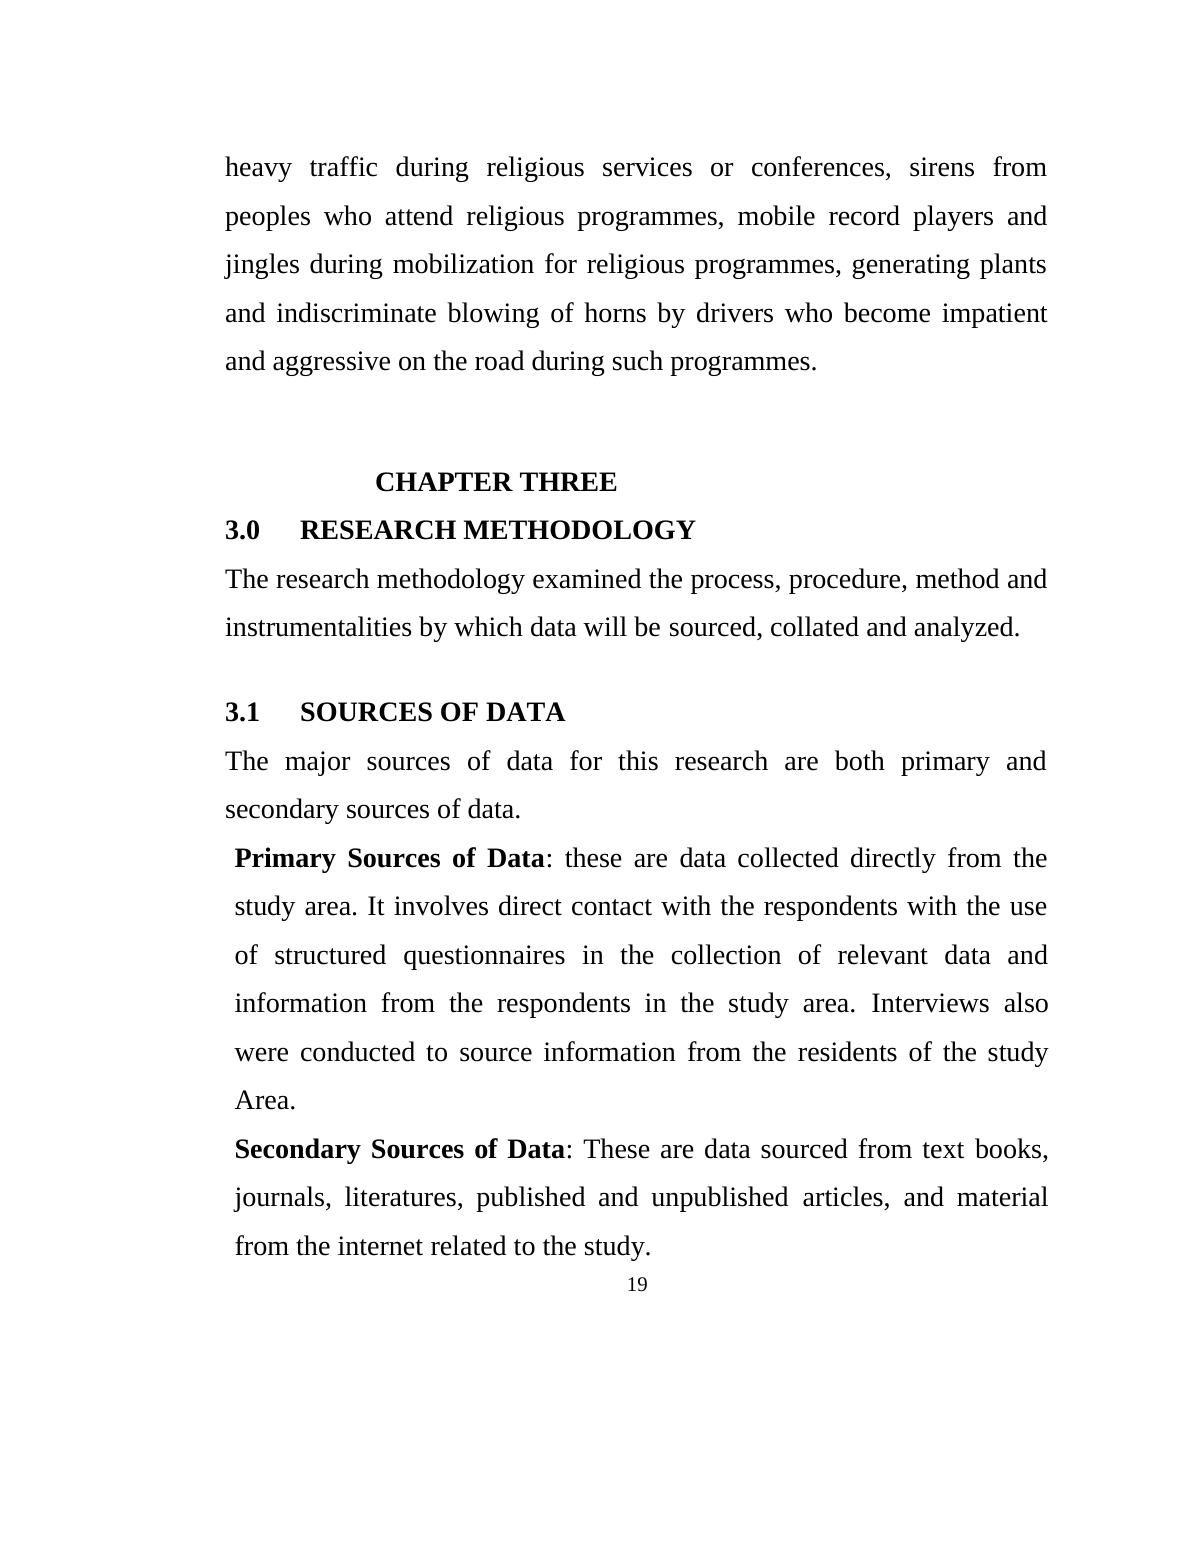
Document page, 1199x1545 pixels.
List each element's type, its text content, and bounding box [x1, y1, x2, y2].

text CHAPTER THREE [300, 465, 1049, 497]
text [225, 150, 1049, 377]
text The major sources of data for this research are both primary and secondary sources of data. [225, 743, 1049, 824]
list RESEARCH METHODOLOGY [225, 513, 1049, 546]
list SOURCES OF DATA [225, 695, 1049, 727]
text The research methodology examined the process, procedure, method and instrumentalities by which data will be sourced, collated and analyzed. [225, 562, 1049, 643]
text Secondary Sources of Data: These are data sourced from text books, journals, literatures, published and unpublished articles, and material from the internet related to the study. [234, 1132, 1049, 1261]
text Primary Sources of Data: these are data collected directly from the study area. It involves direct contact with the respondents with the use of structured questionnaires in the collection of relevant data and information from the respondents in the study area. Interviews also were conducted to source information from the residents of the study Area. [234, 841, 1049, 1116]
